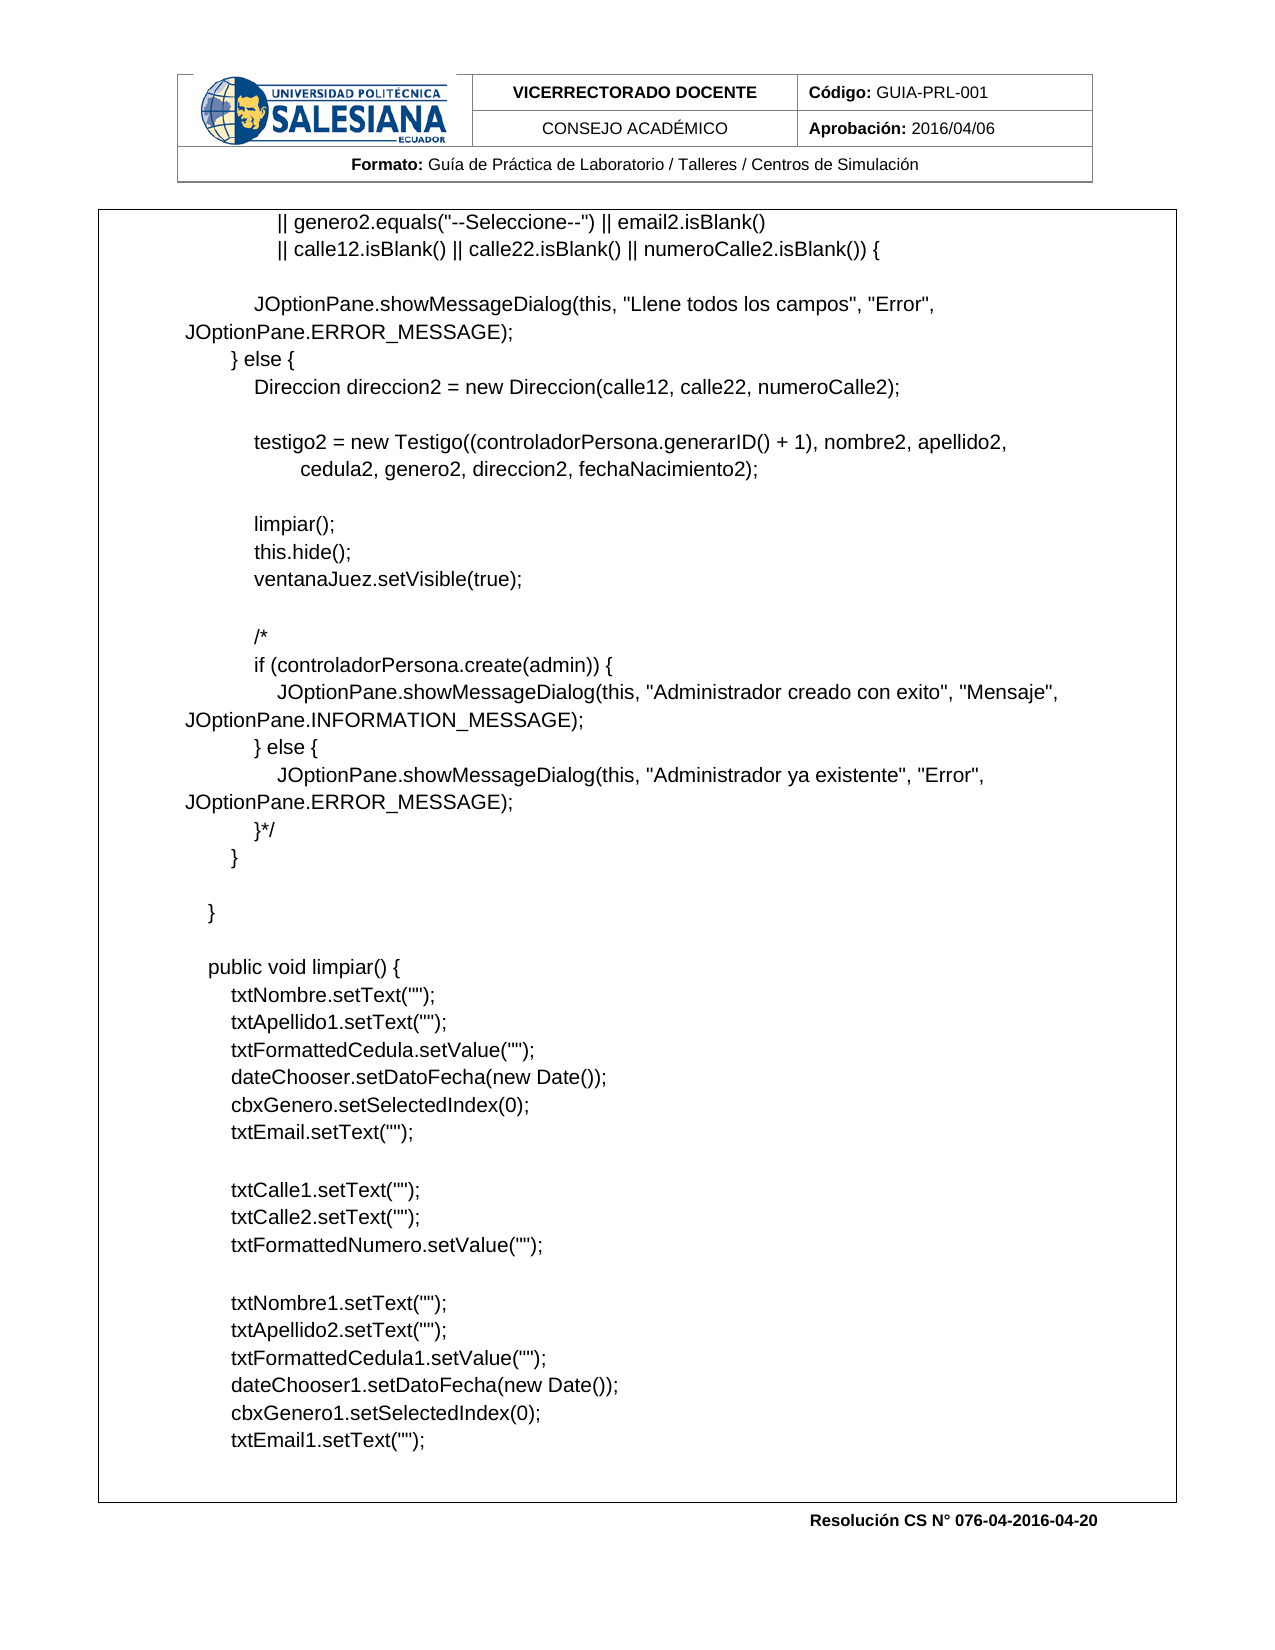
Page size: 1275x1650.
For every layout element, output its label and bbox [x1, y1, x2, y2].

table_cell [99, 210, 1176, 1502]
picture [193, 74, 457, 146]
